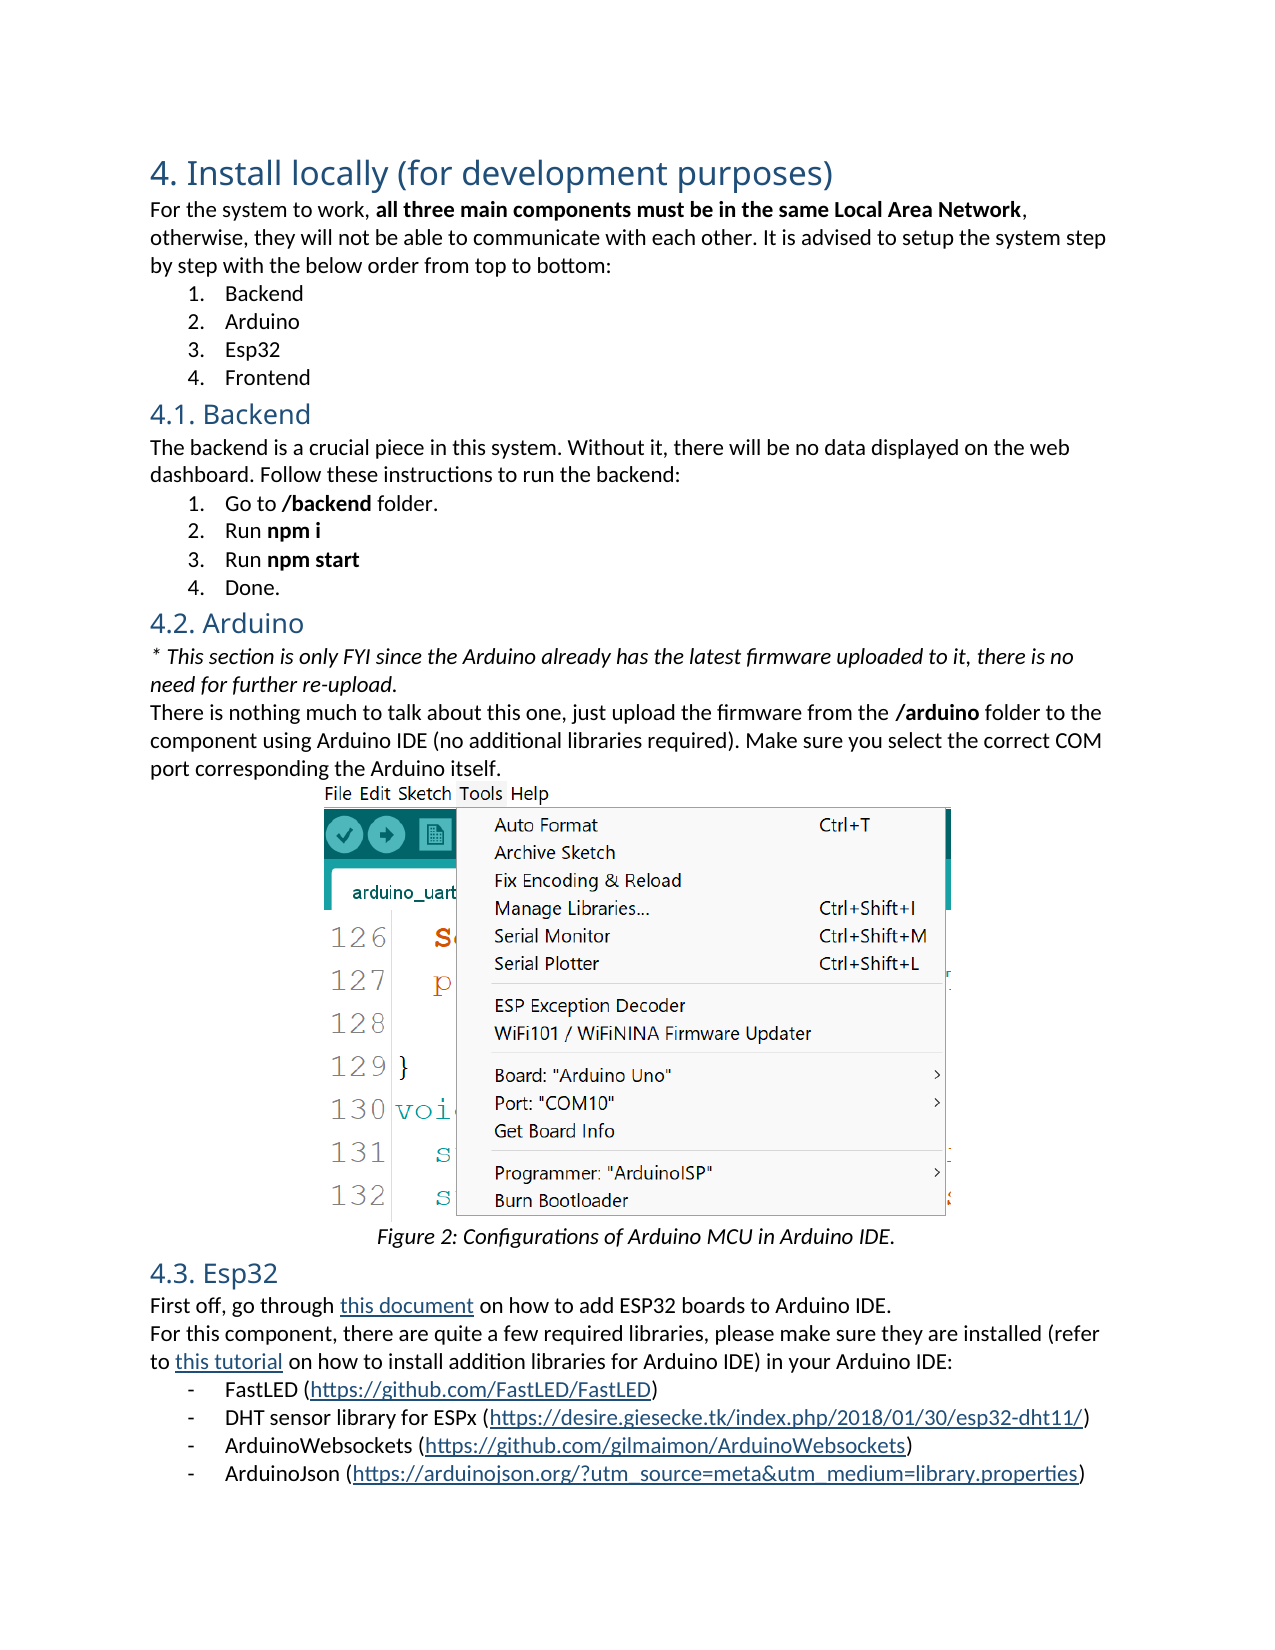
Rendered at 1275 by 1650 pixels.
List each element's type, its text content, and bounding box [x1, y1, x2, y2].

text First off, go through this document on how to add ESP32 boards to Arduino IDE. [150, 1291, 1125, 1319]
list ArduinoWebsockets (https://github.com/gilmaimon/ArduinoWebsockets) [187, 1431, 1125, 1459]
list DHT sensor library for ESPx (https://desire.giesecke.tk/index.php/2018/01/30/esp32-dht11/) [187, 1403, 1125, 1431]
text Figure 2: Configurations of Arduino MCU in Arduino IDE. [150, 1222, 1125, 1250]
picture [324, 781, 951, 1222]
subtitle 4.1. Backend [150, 396, 1125, 433]
subtitle 4.2. Arduino [150, 605, 1125, 642]
list ArduinoJson (https://arduinojson.org/?utm_source=meta&utm_medium=library.properties) [187, 1459, 1125, 1487]
list Backend [187, 279, 1125, 307]
list Run npm i [187, 517, 1125, 545]
text For this component, there are quite a few required libraries, please make sure they are installed (refer to this tutorial on how to install addition libraries for Arduino IDE) in your Arduino IDE: [150, 1319, 1125, 1375]
list Frontend [187, 363, 1125, 392]
subtitle 4. Install locally (for development purposes) [150, 150, 1125, 195]
text For the system to work, all three main components must be in the same Local Area Network, otherwise, they will not be able to communicate with each other. It is advised to setup the system step by step with the below order from top to bottom: [150, 195, 1125, 279]
text The backend is a crucial piece in this system. Without it, there will be no data displayed on the web dashboard. Follow these instructions to run the backend: [150, 433, 1125, 489]
list Esp32 [187, 336, 1125, 363]
list Done. [187, 573, 1125, 601]
text * This section is only FYI since the Arduino already has the latest firmware uploaded to it, there is no need for further re-upload. [150, 642, 1125, 698]
text There is nothing much to talk about this one, just upload the firmware from the /arduino folder to the component using Arduino IDE (no additional libraries required). Make sure you select the correct COM port corresponding the Arduino itself. [150, 698, 1125, 782]
subtitle 4.3. Esp32 [150, 1254, 1125, 1291]
list Run npm start [187, 545, 1125, 573]
list Arduino [187, 307, 1125, 336]
list FastLED (https://github.com/FastLED/FastLED) [187, 1375, 1125, 1403]
list Go to /backend folder. [187, 489, 1125, 517]
